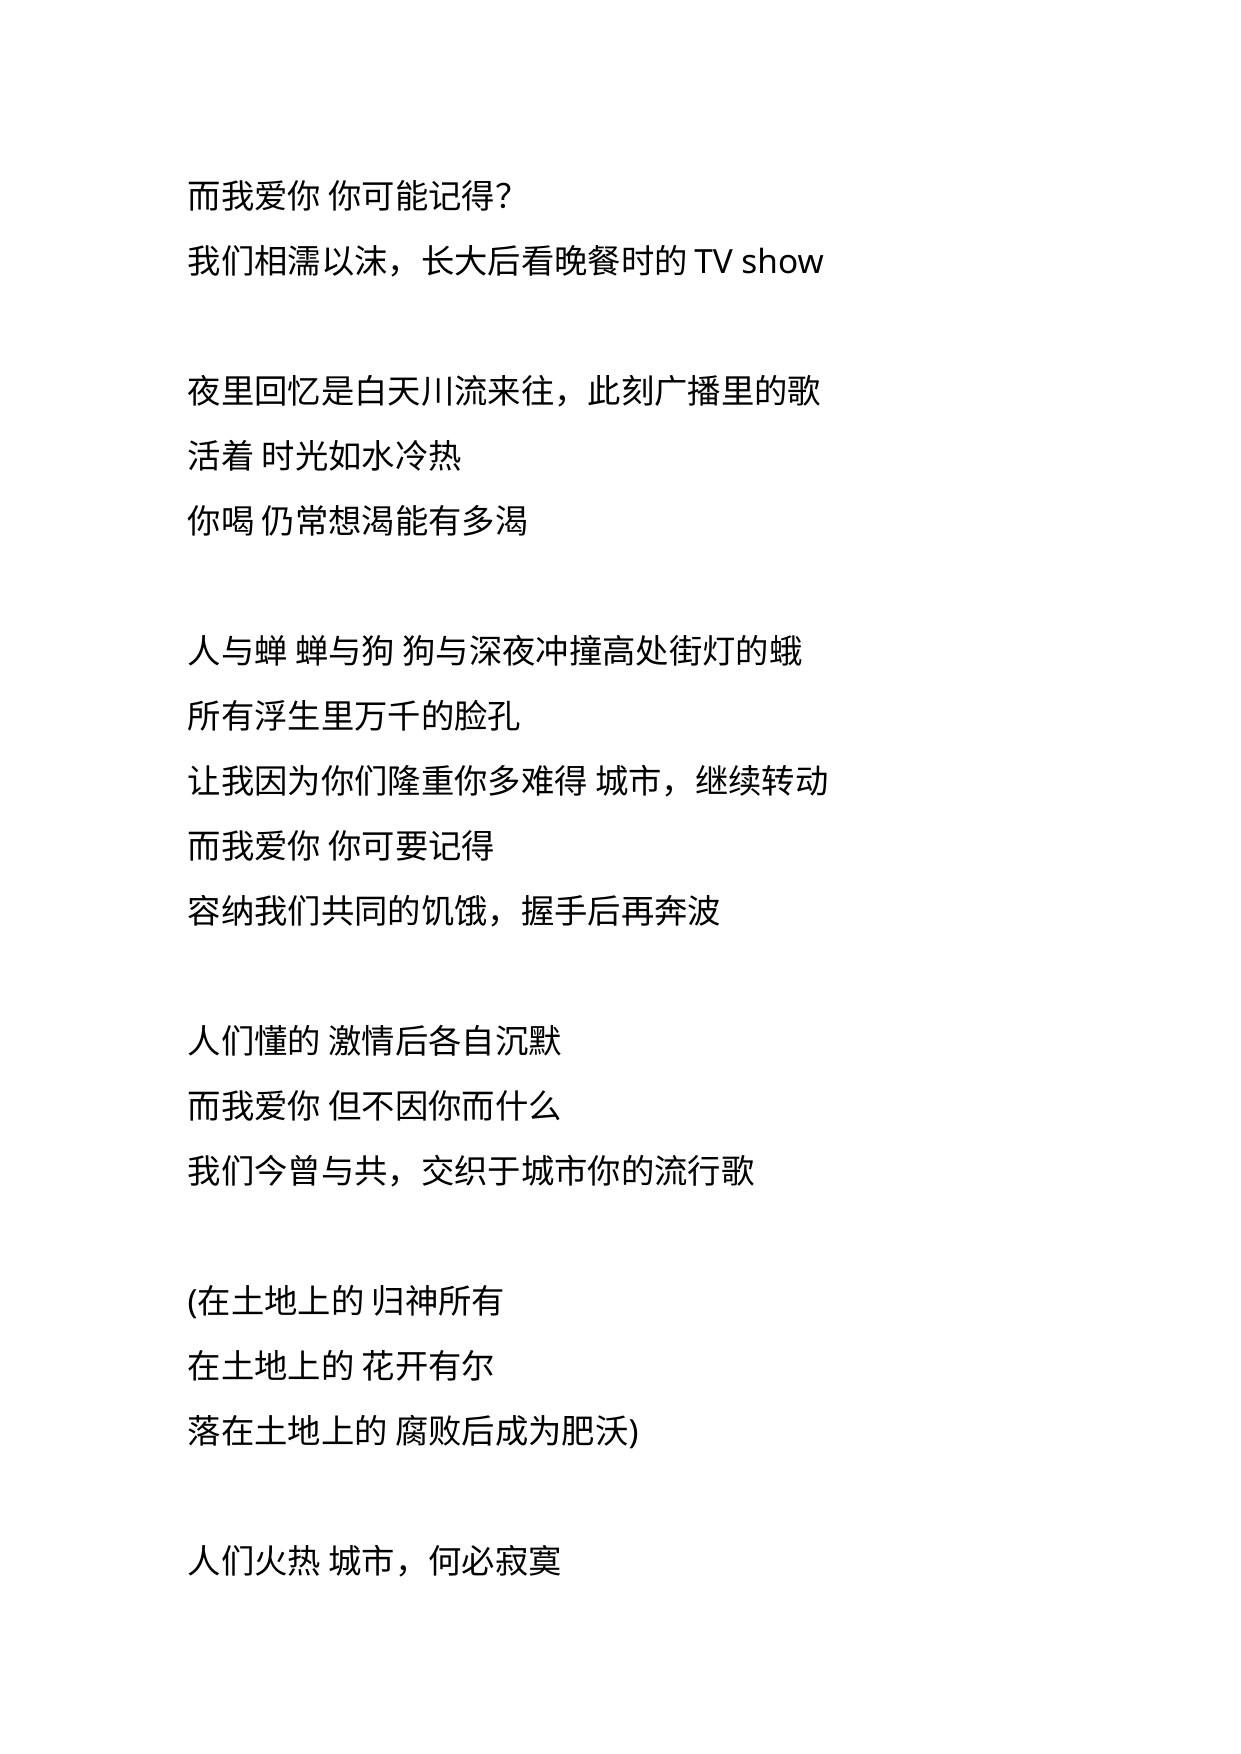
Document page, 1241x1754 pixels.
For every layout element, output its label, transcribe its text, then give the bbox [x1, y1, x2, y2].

text 而我爱你 但不因你而什么 [187, 1072, 1053, 1137]
text 你喝 仍常想渴能有多渴 [187, 487, 1053, 552]
text 我们今曾与共，交织于城市你的流行歌 [187, 1137, 1053, 1202]
text 人们火热 城市，何必寂寞 [187, 1527, 1053, 1592]
text 我们相濡以沫，长大后看晚餐时的TV show [187, 227, 1053, 292]
text 所有浮生里万千的脸孔 [187, 682, 1053, 747]
text 让我因为你们隆重你多难得 城市，继续转动 [187, 747, 1053, 812]
text 活着 时光如水冷热 [187, 422, 1053, 487]
text 夜里回忆是白天川流来往，此刻广播里的歌 [187, 357, 1053, 422]
text (在土地上的 归神所有 [187, 1267, 1053, 1332]
text 人与蝉 蝉与狗 狗与深夜冲撞高处街灯的蛾 [187, 617, 1053, 682]
text 而我爱你 你可要记得 [187, 812, 1053, 877]
text 在土地上的 花开有尔 [187, 1332, 1053, 1397]
text 容纳我们共同的饥饿，握手后再奔波 [187, 877, 1053, 942]
text 而我爱你 你可能记得？ [187, 162, 1053, 227]
text 人们懂的 激情后各自沉默 [187, 1007, 1053, 1072]
text 落在土地上的 腐败后成为肥沃) [187, 1397, 1053, 1462]
